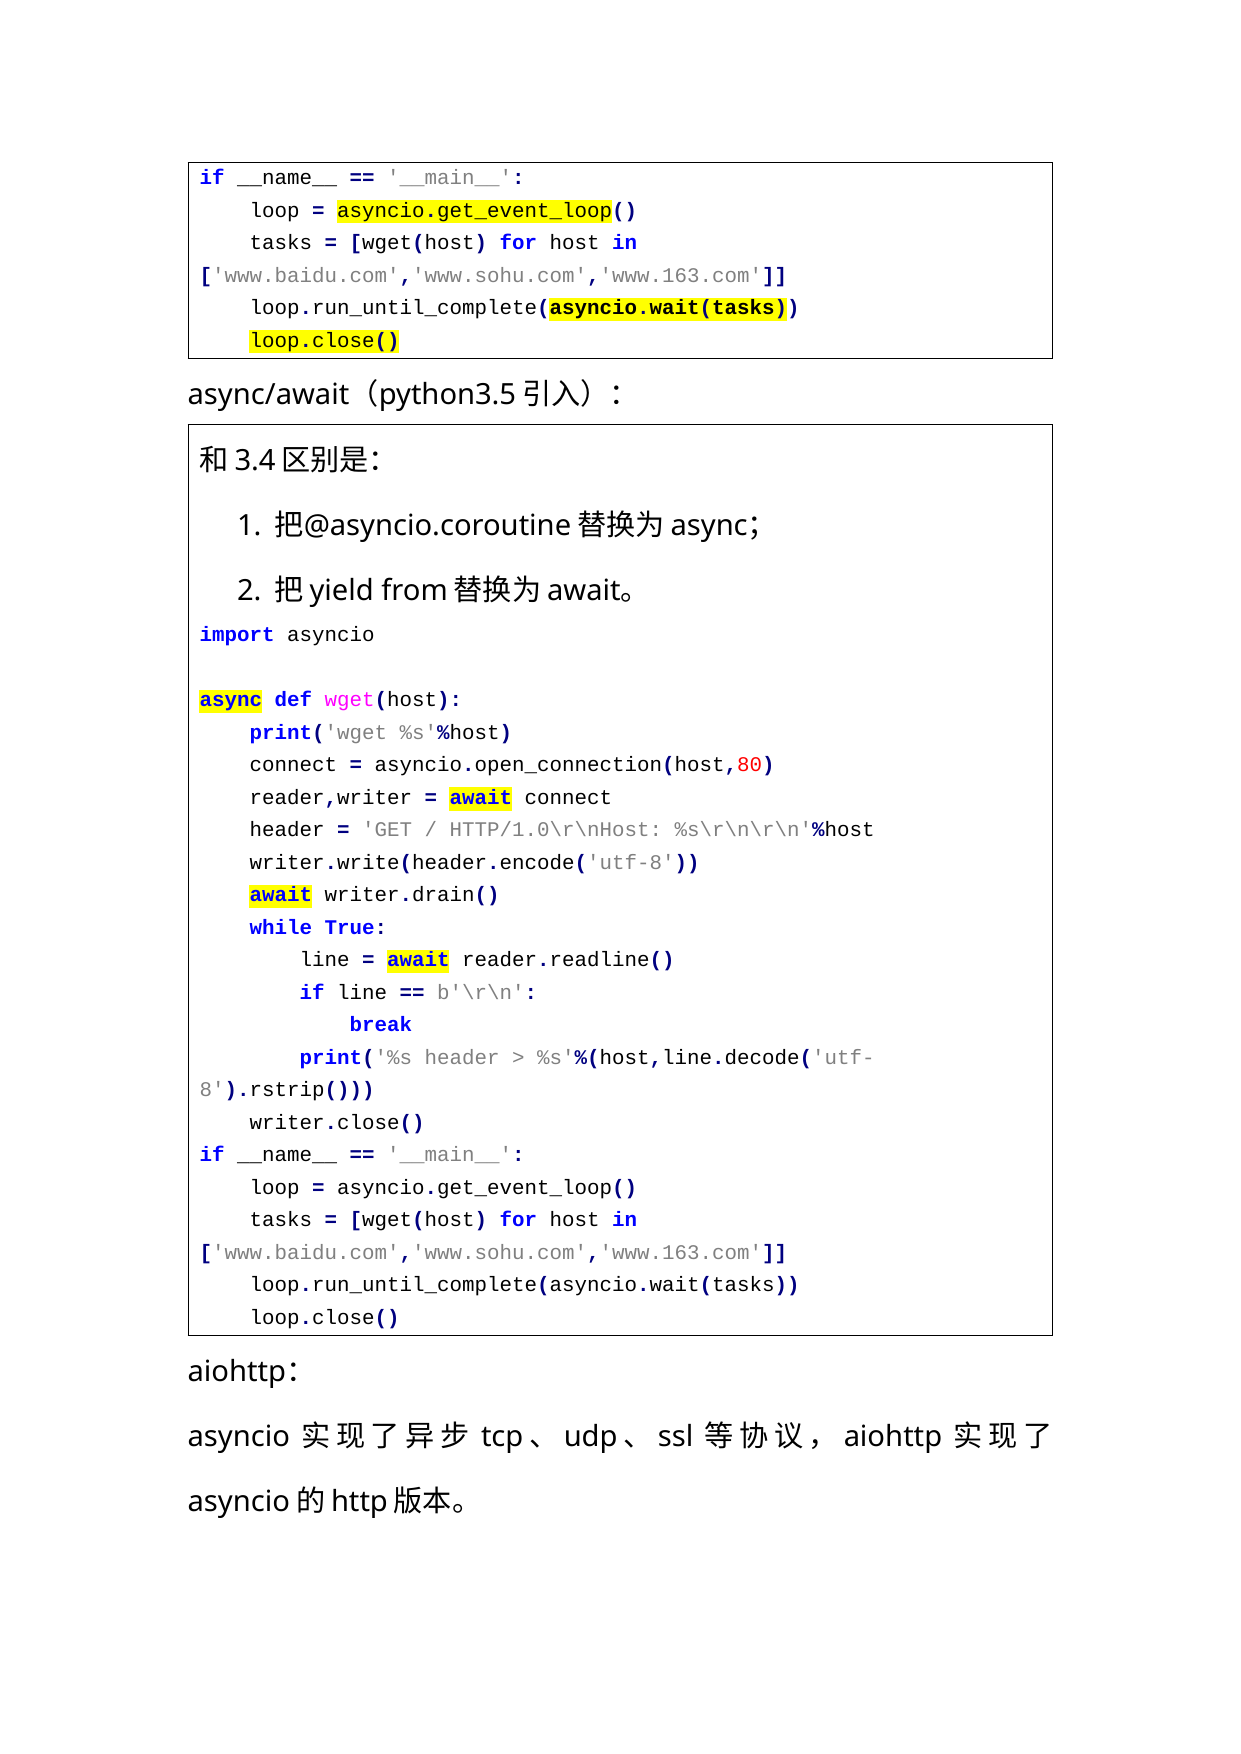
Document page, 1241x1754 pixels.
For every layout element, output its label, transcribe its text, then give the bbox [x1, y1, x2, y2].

text asyncio实现了异步tcp、udp、ssl等协议，aiohttp实现了asyncio的http版本。 [187, 1401, 1053, 1531]
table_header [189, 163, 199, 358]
text aiohttp： [187, 1336, 1053, 1401]
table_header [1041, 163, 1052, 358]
text async/await（python3.5引入）： [187, 359, 1053, 424]
table_header 和3.4区别是： 把@asyncio.coroutine替换为async； 把yield from替换为await。 import asyncio async def wget(host): print('wget %s'%host) connect = asyncio.open_connection(host,80) reader,writer = await connect header = 'GET / HTTP/1.0\r\nHost: %s\r\n\r\n'%host writer.write(header.encode('utf-8')) await writer.drain() while True: line = await reader.readline() if line == b'\r\n': break print('%s header > %s'%(host,line.decode('utf-8').rstrip())) writer.close() if __name__ == '__main__': loop = asyncio.get_event_loop() tasks = [wget(host) for host in ['www.baidu.com','www.sohu.com','www.163.com']] loop.run_until_complete(asyncio.wait(tasks)) loop.close() [189, 425, 1052, 1335]
